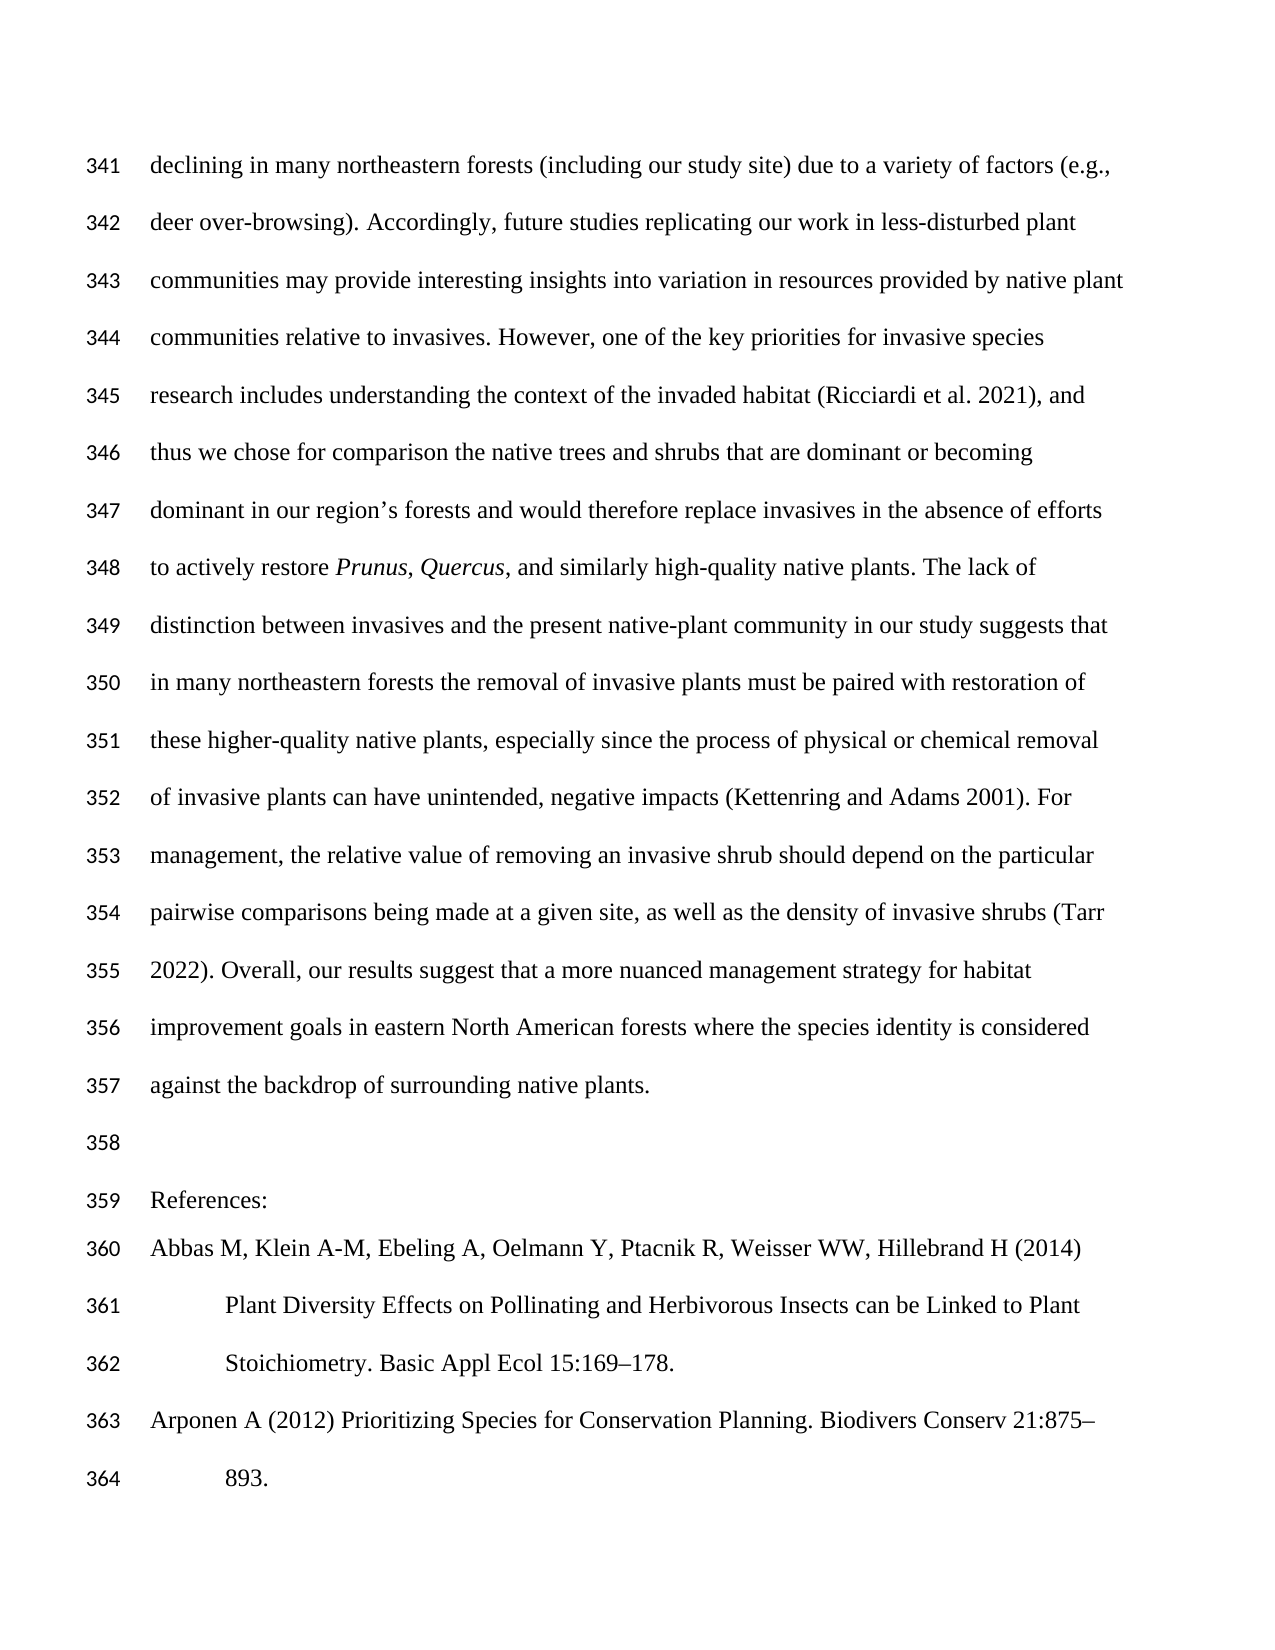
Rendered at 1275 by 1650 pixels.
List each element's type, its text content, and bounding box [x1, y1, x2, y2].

text References: [150, 1185, 1125, 1214]
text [150, 150, 1125, 1099]
text Abbas M, Klein A-M, Ebeling A, Oelmann Y, Ptacnik R, Weisser WW, Hillebrand H (2014) Plant Diversity Effects on Pollinating and Herbivorous Insects can be Linked to Plant Stoichiometry. Basic Appl Ecol 15:169–178. [150, 1233, 1125, 1376]
text Arponen A (2012) Prioritizing Species for Conservation Planning. Biodivers Conserv 21:875–893. [150, 1405, 1125, 1491]
